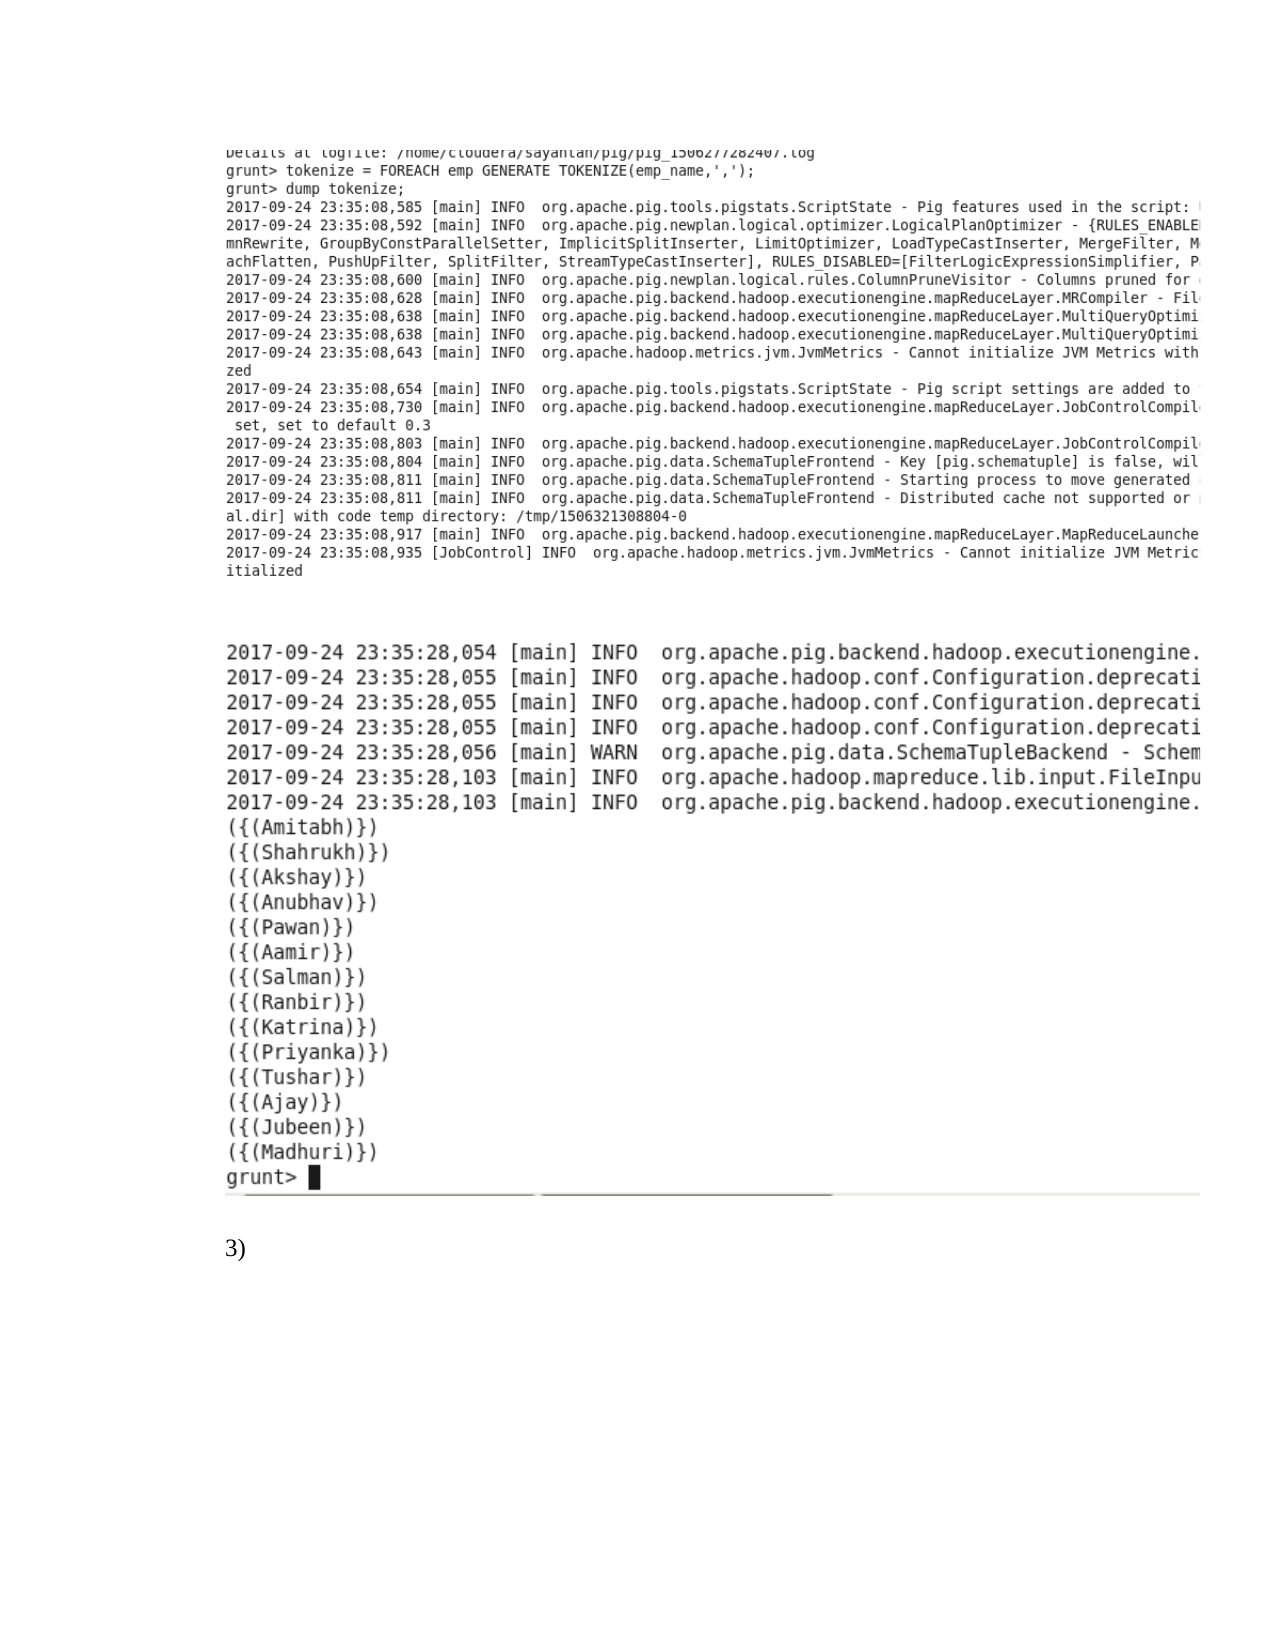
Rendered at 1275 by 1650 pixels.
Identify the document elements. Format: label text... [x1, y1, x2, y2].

list 3) [225, 1233, 1125, 1262]
picture [225, 150, 1200, 578]
picture [225, 614, 1200, 1196]
